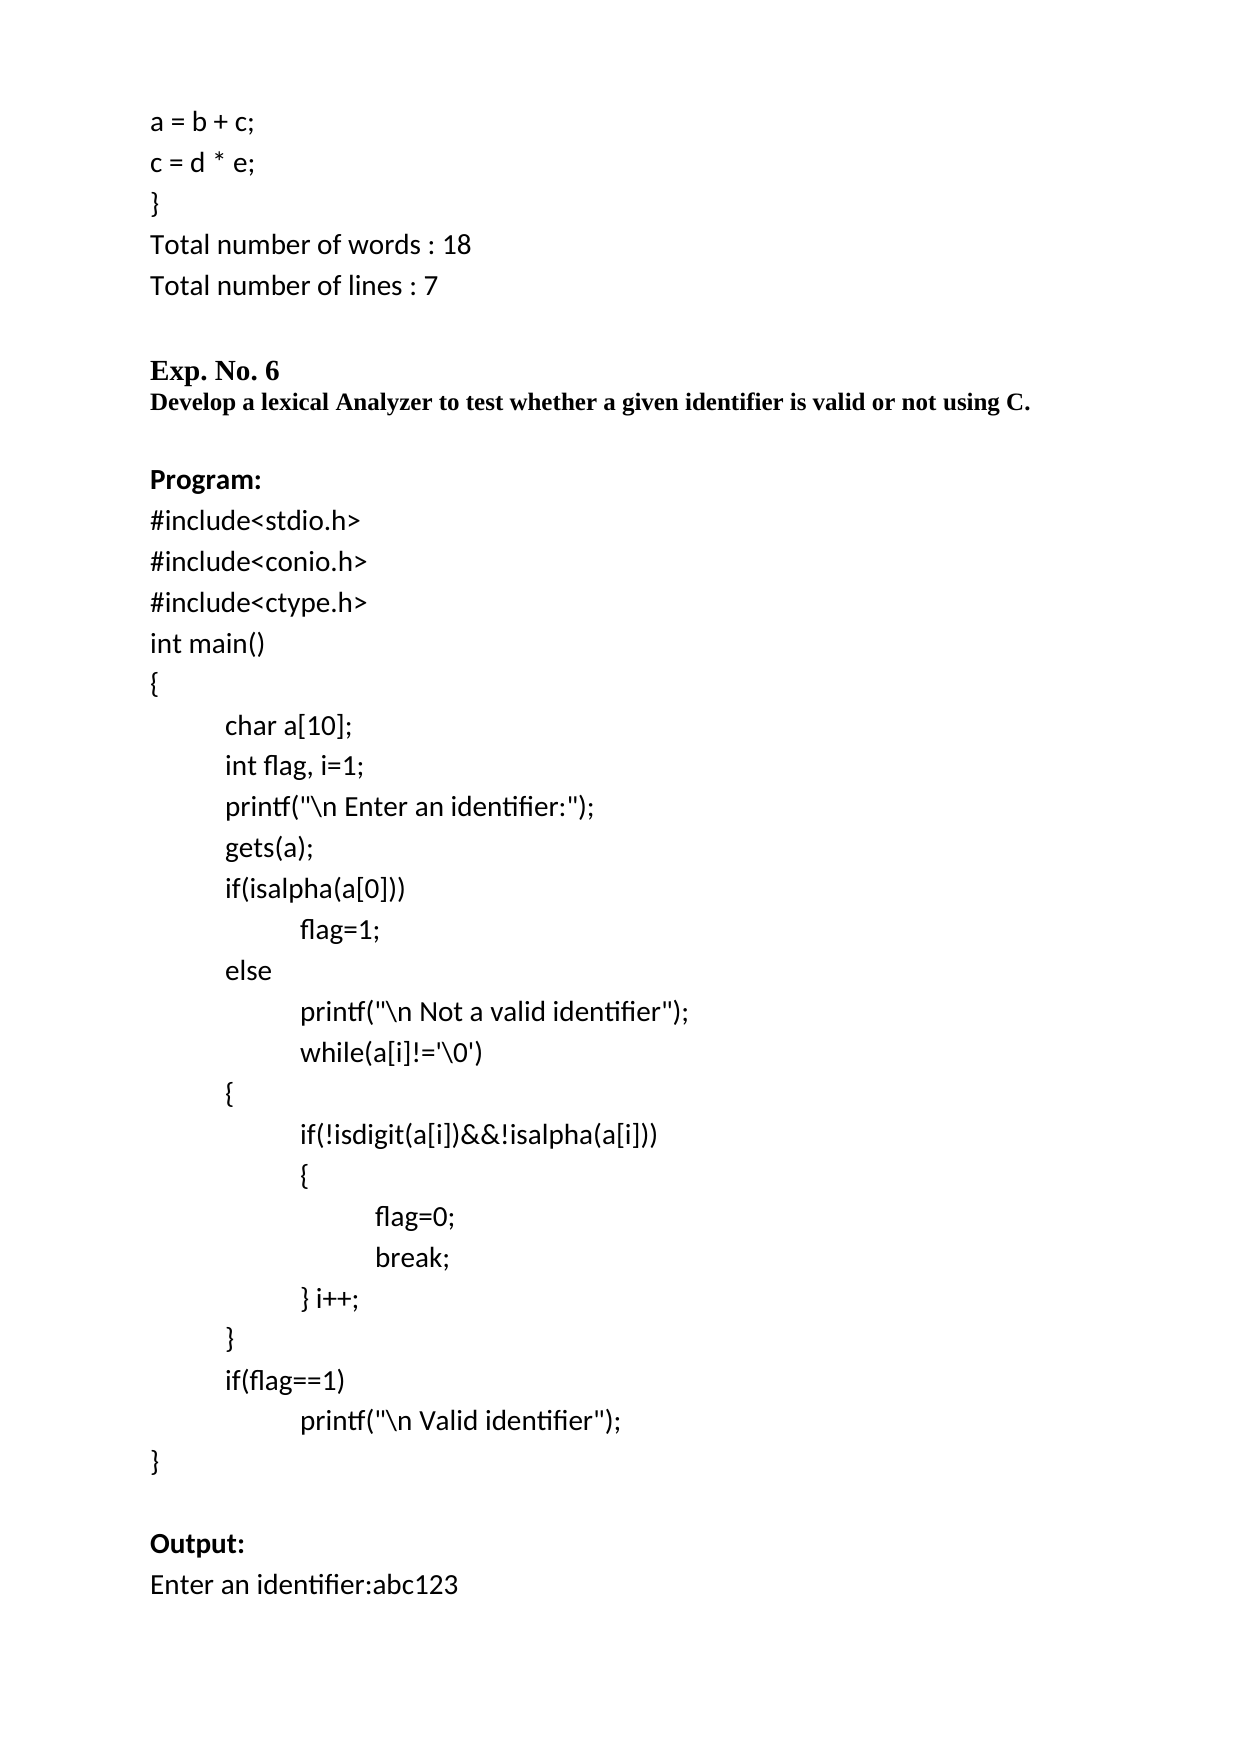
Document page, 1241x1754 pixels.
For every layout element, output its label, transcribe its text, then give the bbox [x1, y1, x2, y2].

text { [150, 1157, 1090, 1192]
text } [150, 1443, 1090, 1479]
text if(!isdigit(a[i])&&!isalpha(a[i])) [150, 1116, 1090, 1152]
text Exp. No. 6 [150, 353, 1095, 387]
text printf("\n Not a valid identifier"); [150, 993, 1090, 1029]
text Develop a lexical Analyzer to test whether a given identifier is valid or not using C. [150, 387, 1090, 416]
text c = d * e; [150, 144, 1090, 180]
text #include<ctype.h> [150, 584, 1090, 619]
text Total number of lines : 7 [150, 267, 1090, 303]
text #include<stdio.h> [150, 502, 1090, 537]
text { [150, 1075, 1090, 1111]
text printf("\n Enter an identifier:"); [150, 788, 1090, 824]
text a = b + c; [150, 103, 1090, 139]
text flag=0; [150, 1198, 1090, 1233]
text #include<conio.h> [150, 543, 1090, 578]
text gets(a); [150, 829, 1090, 865]
text Enter an identifier:abc123 [150, 1566, 1090, 1602]
text if(flag==1) [150, 1362, 1090, 1397]
text Total number of words : 18 [150, 226, 1090, 262]
text flag=1; [150, 911, 1090, 947]
text while(a[i]!='\0') [150, 1034, 1090, 1070]
text else [150, 952, 1090, 988]
text char a[10]; [150, 707, 1090, 742]
text } i++; [150, 1280, 1090, 1315]
text printf("\n Valid identifier"); [150, 1402, 1090, 1438]
text break; [150, 1239, 1090, 1274]
text } [150, 1321, 1090, 1356]
text } [150, 185, 1090, 221]
text { [150, 666, 1090, 701]
text if(isalpha(a[0])) [150, 870, 1090, 906]
text Output: [150, 1525, 1090, 1561]
text Program: [150, 461, 1090, 497]
text int flag, i=1; [150, 747, 1090, 783]
text int main() [150, 625, 1090, 660]
